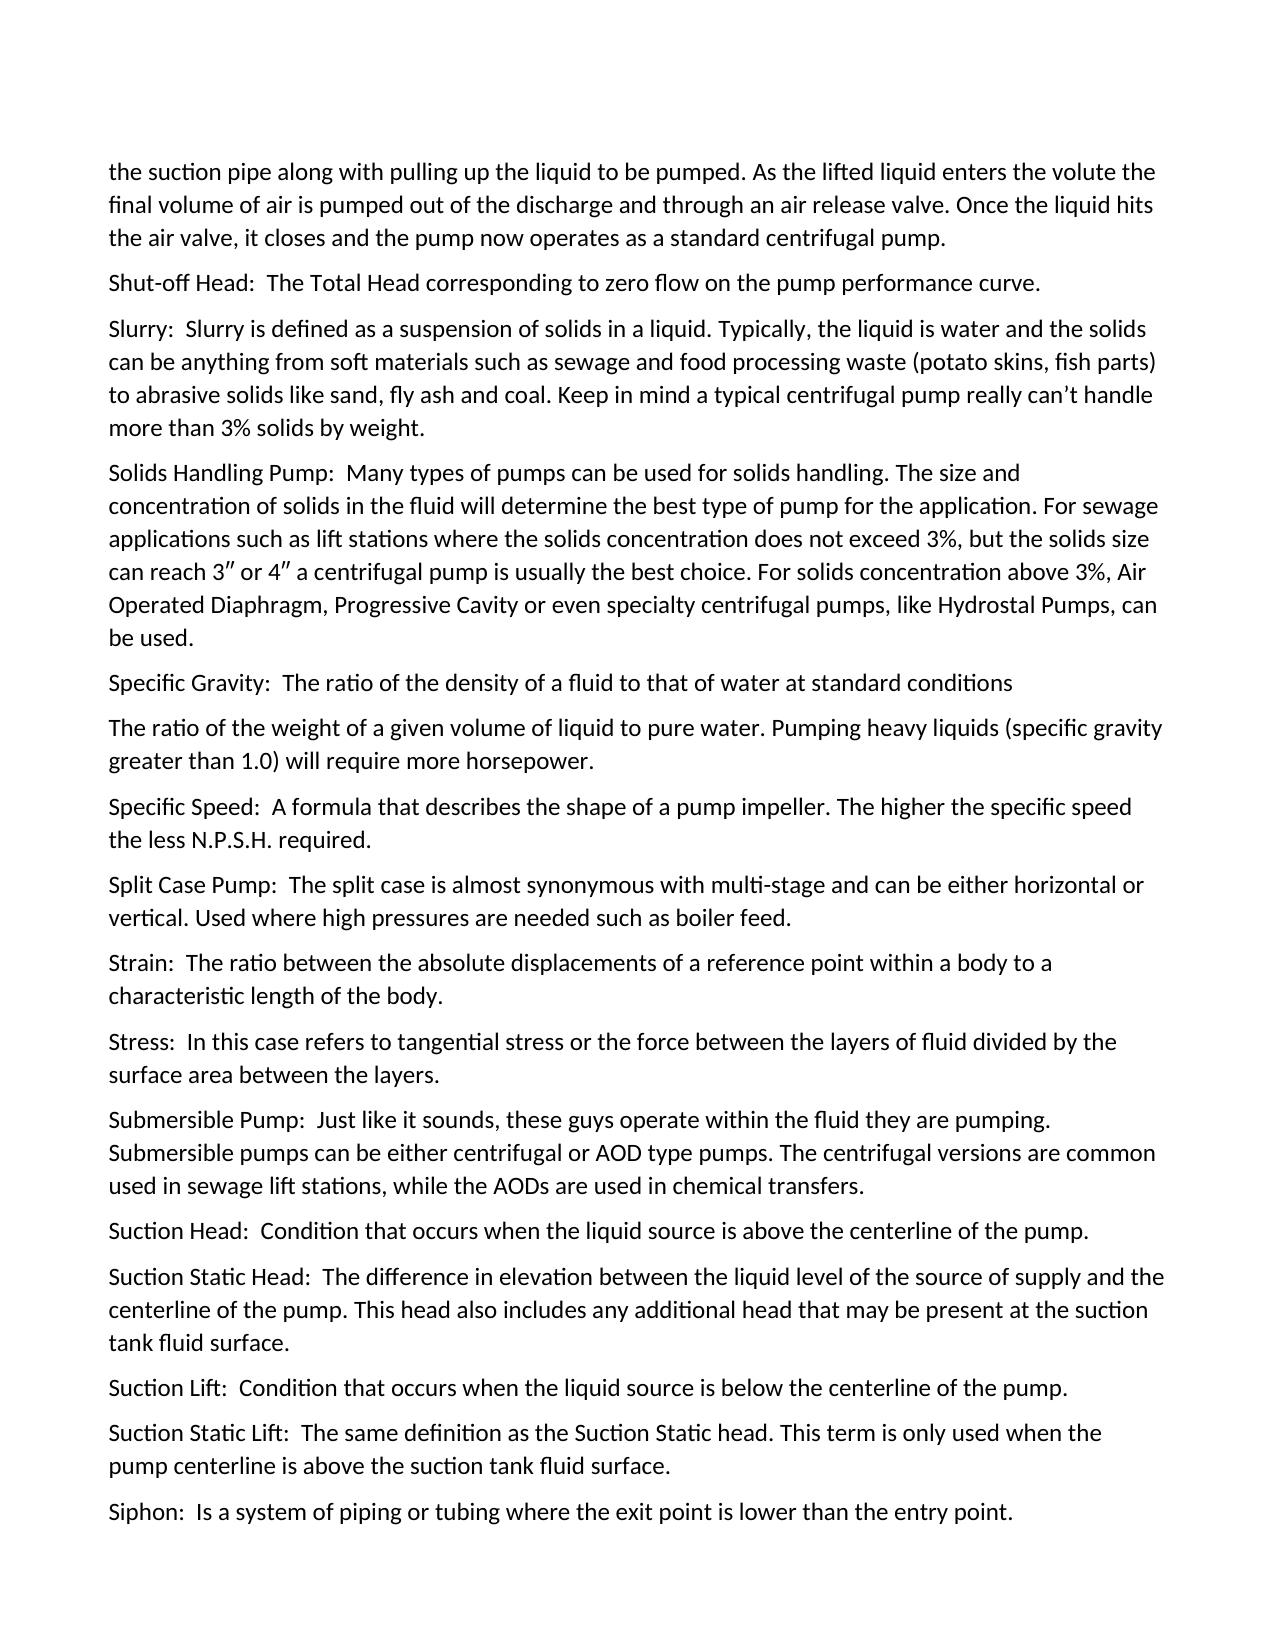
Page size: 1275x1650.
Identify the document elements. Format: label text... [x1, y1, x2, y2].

text Shut-off Head: The Total Head corresponding to zero flow on the pump performance curve. [108, 267, 1167, 298]
text Strain: The ratio between the absolute displacements of a reference point within a body to a characteristic length of the body. [108, 947, 1167, 1011]
text Submersible Pump: Just like it sounds, these guys operate within the fluid they are pumping. Submersible pumps can be either centrifugal or AOD type pumps. The centrifugal versions are common used in sewage lift stations, while the AODs are used in chemical transfers. [108, 1104, 1167, 1201]
text Suction Static Lift: The same definition as the Suction Static head. This term is only used when the pump centerline is above the suction tank fluid surface. [108, 1417, 1167, 1481]
text Solids Handling Pump: Many types of pumps can be used for solids handling. The size and concentration of solids in the fluid will determine the best type of pump for the application. For sewage applications such as lift stations where the solids concentration does not exceed 3%, but the solids size can reach 3″ or 4″ a centrifugal pump is usually the best choice. For solids concentration above 3%, Air Operated Diaphragm, Progressive Cavity or even specialty centrifugal pumps, like Hydrostal Pumps, can be used. [108, 457, 1167, 652]
text Split Case Pump: The split case is almost synonymous with multi-stage and can be either horizontal or vertical. Used where high pressures are needed such as boiler feed. [108, 869, 1167, 933]
text Stress: In this case refers to tangential stress or the force between the layers of fluid divided by the surface area between the layers. [108, 1026, 1167, 1089]
text Specific Gravity: The ratio of the density of a fluid to that of water at standard conditions [108, 667, 1167, 698]
text Slurry: Slurry is defined as a suspension of solids in a liquid. Typically, the liquid is water and the solids can be anything from soft materials such as sewage and food processing waste (potato skins, fish parts) to abrasive solids like sand, fly ash and coal. Keep in mind a typical centrifugal pump really can’t handle more than 3% solids by weight. [108, 313, 1167, 442]
text The ratio of the weight of a given volume of liquid to pure water. Pumping heavy liquids (specific gravity greater than 1.0) will require more horsepower. [108, 712, 1167, 776]
text Siphon: Is a system of piping or tubing where the exit point is lower than the entry point. [108, 1496, 1167, 1526]
text Suction Static Head: The difference in elevation between the liquid level of the source of supply and the centerline of the pump. This head also includes any additional head that may be present at the suction tank fluid surface. [108, 1261, 1167, 1357]
text Suction Head: Condition that occurs when the liquid source is above the centerline of the pump. [108, 1215, 1167, 1246]
text Suction Lift: Condition that occurs when the liquid source is below the centerline of the pump. [108, 1372, 1167, 1403]
text Specific Speed: A formula that describes the shape of a pump impeller. The higher the specific speed the less N.P.S.H. required. [108, 791, 1167, 854]
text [108, 156, 1167, 253]
